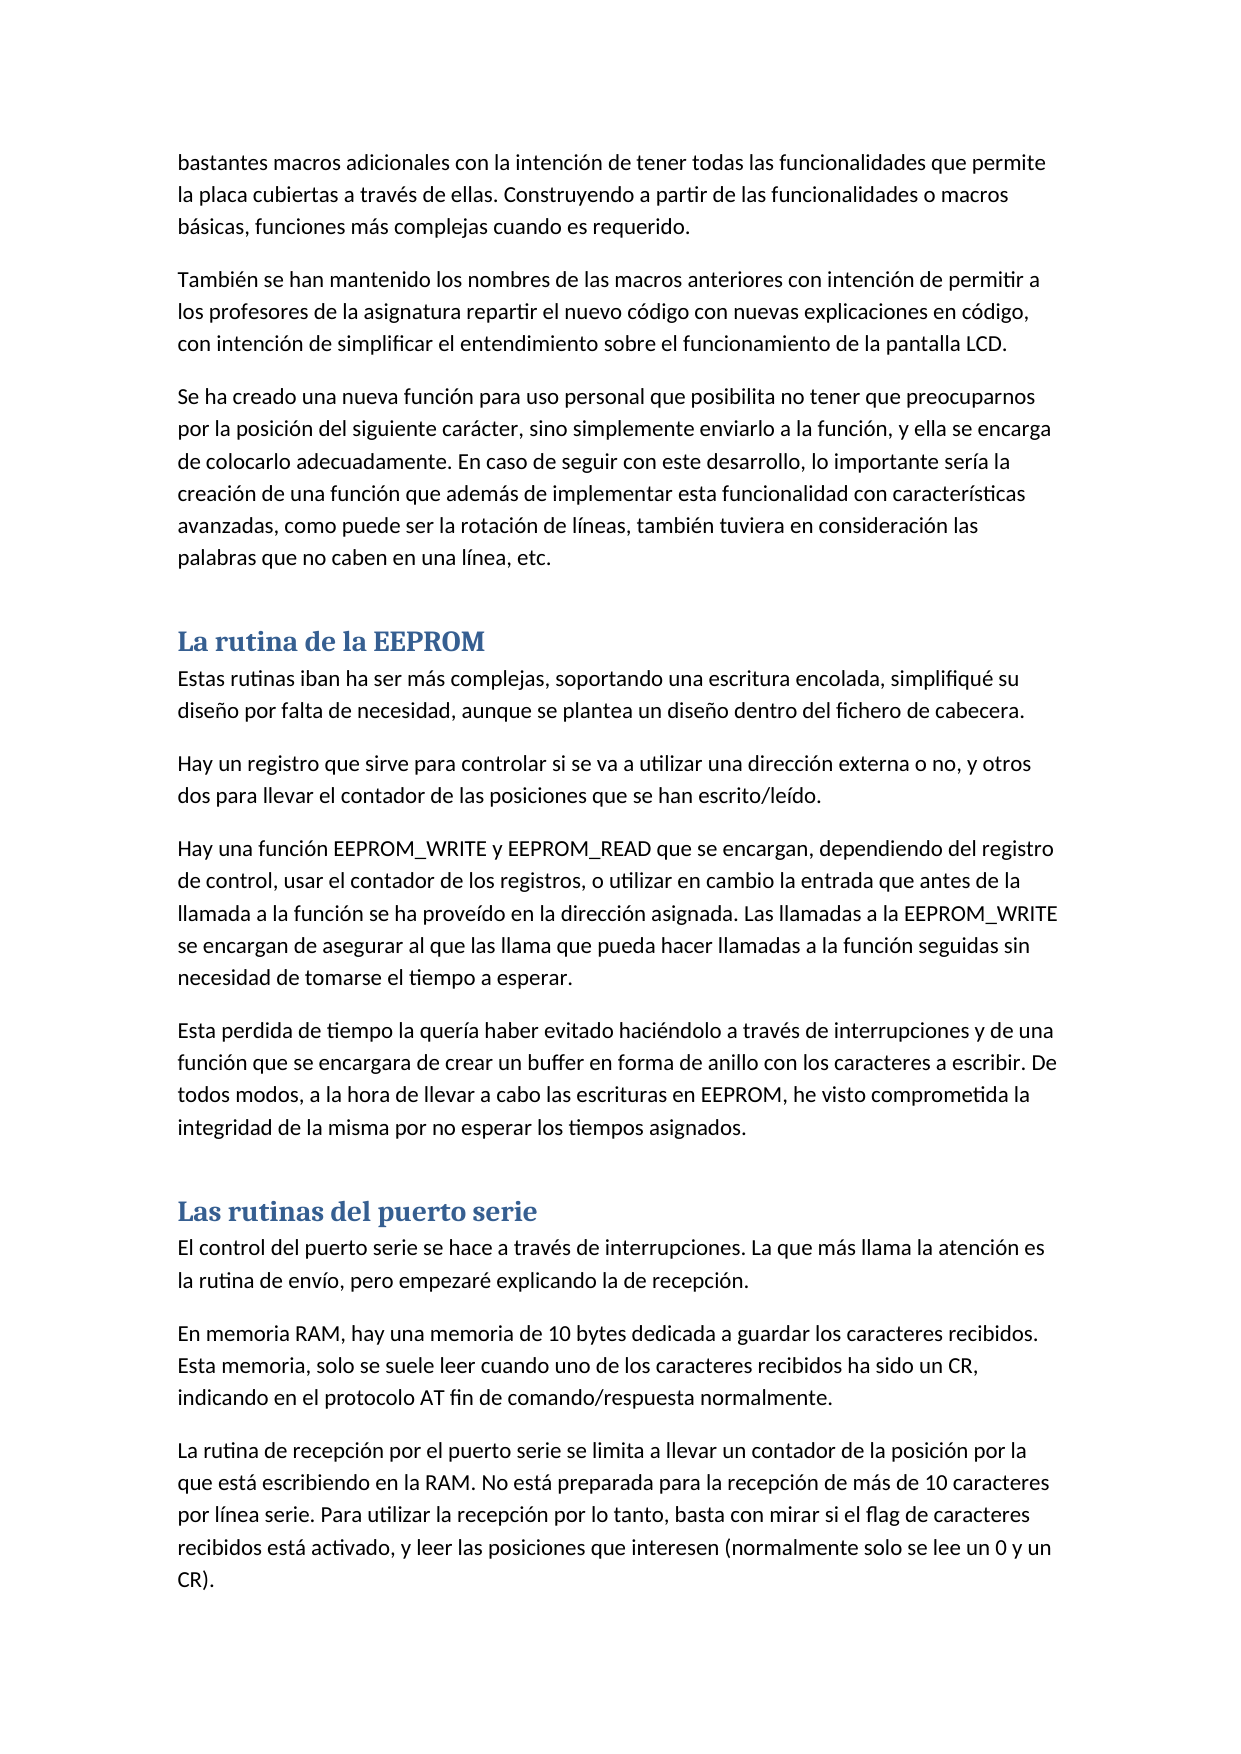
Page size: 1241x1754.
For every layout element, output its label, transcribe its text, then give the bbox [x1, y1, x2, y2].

text Estas rutinas iban ha ser más complejas, soportando una escritura encolada, simplifiqué su diseño por falta de necesidad, aunque se plantea un diseño dentro del fichero de cabecera. [177, 664, 1063, 724]
text El control del puerto serie se hace a través de interrupciones. La que más llama la atención es la rutina de envío, pero empezaré explicando la de recepción. [177, 1233, 1063, 1294]
text Se ha creado una nueva función para uso personal que posibilita no tener que preocuparnos por la posición del siguiente carácter, sino simplemente enviarlo a la función, y ella se encarga de colocarlo adecuadamente. En caso de seguir con este desarrollo, lo importante sería la creación de una función que además de implementar esta funcionalidad con características avanzadas, como puede ser la rotación de líneas, también tuviera en consideración las palabras que no caben en una línea, etc. [177, 382, 1063, 571]
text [177, 148, 1063, 240]
text La rutina de recepción por el puerto serie se limita a llevar un contador de la posición por la que está escribiendo en la RAM. No está preparada para la recepción de más de 10 caracteres por línea serie. Para utilizar la recepción por lo tanto, basta con mirar si el flag de caracteres recibidos está activado, y leer las posiciones que interesen (normalmente solo se lee un 0 y un CR). [177, 1436, 1063, 1593]
text Hay un registro que sirve para controlar si se va a utilizar una dirección externa o no, y otros dos para llevar el contador de las posiciones que se han escrito/leído. [177, 749, 1063, 809]
subtitle La rutina de la EEPROM [177, 626, 1063, 659]
text Hay una función EEPROM_WRITE y EEPROM_READ que se encargan, dependiendo del registro de control, usar el contador de los registros, o utilizar en cambio la entrada que antes de la llamada a la función se ha proveído en la dirección asignada. Las llamadas a la EEPROM_WRITE se encargan de asegurar al que las llama que pueda hacer llamadas a la función seguidas sin necesidad de tomarse el tiempo a esperar. [177, 834, 1063, 991]
subtitle Las rutinas del puerto serie [177, 1195, 1063, 1228]
text También se han mantenido los nombres de las macros anteriores con intención de permitir a los profesores de la asignatura repartir el nuevo código con nuevas explicaciones en código, con intención de simplificar el entendimiento sobre el funcionamiento de la pantalla LCD. [177, 265, 1063, 357]
text Esta perdida de tiempo la quería haber evitado haciéndolo a través de interrupciones y de una función que se encargara de crear un buffer en forma de anillo con los caracteres a escribir. De todos modos, a la hora de llevar a cabo las escrituras en EEPROM, he visto comprometida la integridad de la misma por no esperar los tiempos asignados. [177, 1016, 1063, 1141]
text En memoria RAM, hay una memoria de 10 bytes dedicada a guardar los caracteres recibidos. Esta memoria, solo se suele leer cuando uno de los caracteres recibidos ha sido un CR, indicando en el protocolo AT fin de comando/respuesta normalmente. [177, 1319, 1063, 1411]
